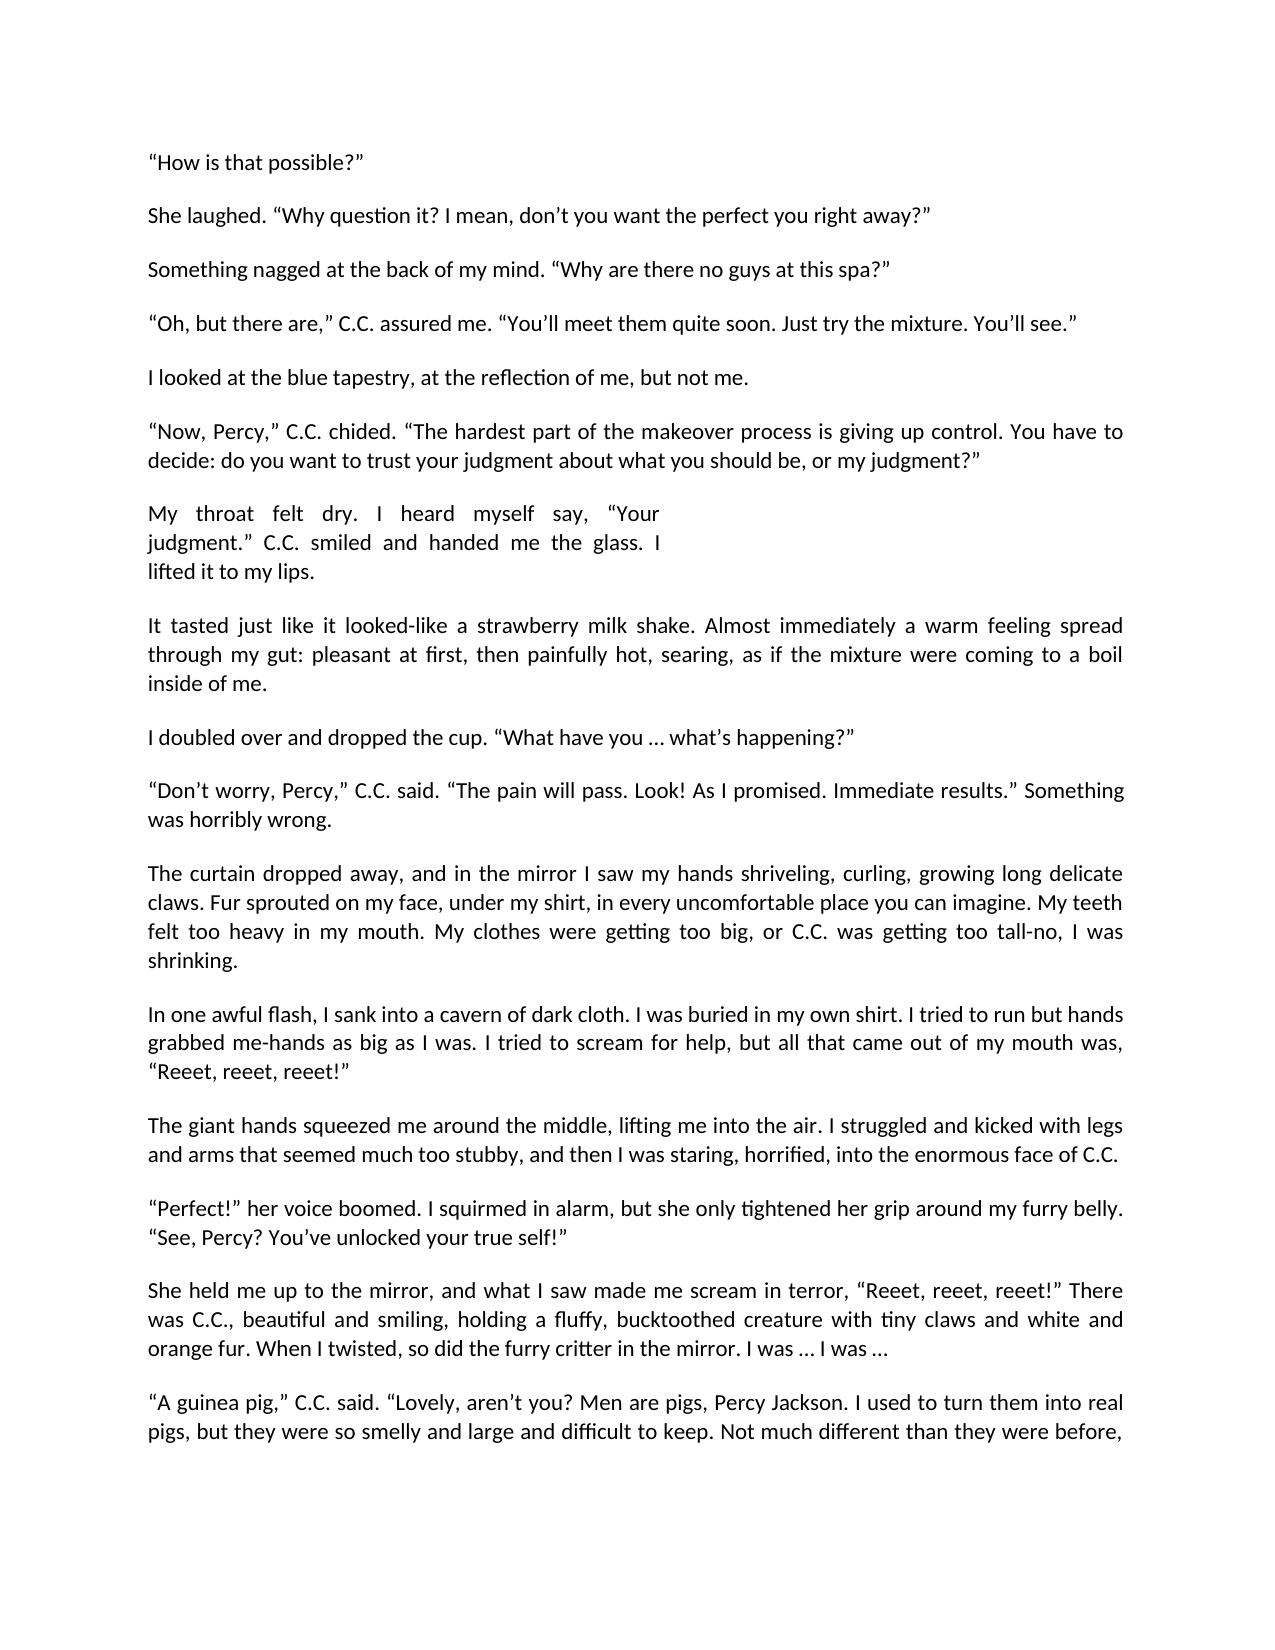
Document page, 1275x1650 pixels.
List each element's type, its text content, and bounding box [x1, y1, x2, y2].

text “Now, Percy,” C.C. chided. “The hardest part of the makeover process is giving up control. You have to decide: do you want to trust your judgment about what you should be, or my judgment?” [148, 417, 1126, 474]
text “Oh, but there are,” C.C. assured me. “You’ll meet them quite soon. Just try the mixture. You’ll see.” [148, 309, 1126, 337]
text “Perfect!” her voice boomed. I squirmed in alarm, but she only tightened her grip around my furry belly. “See, Percy? You’ve unlocked your true self!” [148, 1194, 1126, 1251]
text My throat felt dry. I heard myself say, “Your judgment.” C.C. smiled and handed me the glass. I lifted it to my lips. [148, 499, 661, 585]
text The curtain dropped away, and in the mirror I saw my hands shriveling, curling, growing long delicate claws. Fur sprouted on my face, under my shirt, in every uncomfortable place you can imagine. My teeth felt too heavy in my mouth. My clothes were getting too big, or C.C. was getting too tall-no, I was shrinking. [148, 859, 1126, 974]
text “Don’t worry, Percy,” C.C. said. “The pain will pass. Look! As I promised. Immediate results.” Something was horribly wrong. [148, 777, 1126, 833]
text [148, 1388, 1126, 1445]
text She laughed. “Why question it? I mean, don’t you want the perfect you right away?” [148, 201, 1126, 229]
text In one awful flash, I sank into a cavern of dark cloth. I was buried in my own shirt. I tried to run but hands grabbed me-hands as big as I was. I tried to scream for help, but all that came out of my mouth was, “Reeet, reeet, reeet!” [148, 1000, 1126, 1085]
text I doubled over and dropped the cup. “What have you … what’s happening?” [148, 723, 1126, 751]
text I looked at the blue tapestry, at the reflection of me, but not me. [148, 363, 1126, 391]
text “How is that possible?” [148, 148, 1126, 176]
text She held me up to the mirror, and what I saw made me scream in terror, “Reeet, reeet, reeet!” There was C.C., beautiful and smiling, holding a fluffy, bucktoothed creature with tiny claws and white and orange fur. When I twisted, so did the furry critter in the mirror. I was … I was … [148, 1277, 1126, 1362]
text It tasted just like it looked-like a strawberry milk shake. Almost immediately a warm feeling spread through my gut: pleasant at first, then painfully hot, searing, as if the mixture were coming to a boil inside of me. [148, 611, 1126, 697]
text The giant hands squeezed me around the middle, lifting me into the air. I struggled and kicked with legs and arms that seemed much too stubby, and then I was staring, horrified, into the enormous face of C.C. [148, 1111, 1126, 1168]
text Something nagged at the back of my mind. “Why are there no guys at this spa?” [148, 255, 1126, 283]
